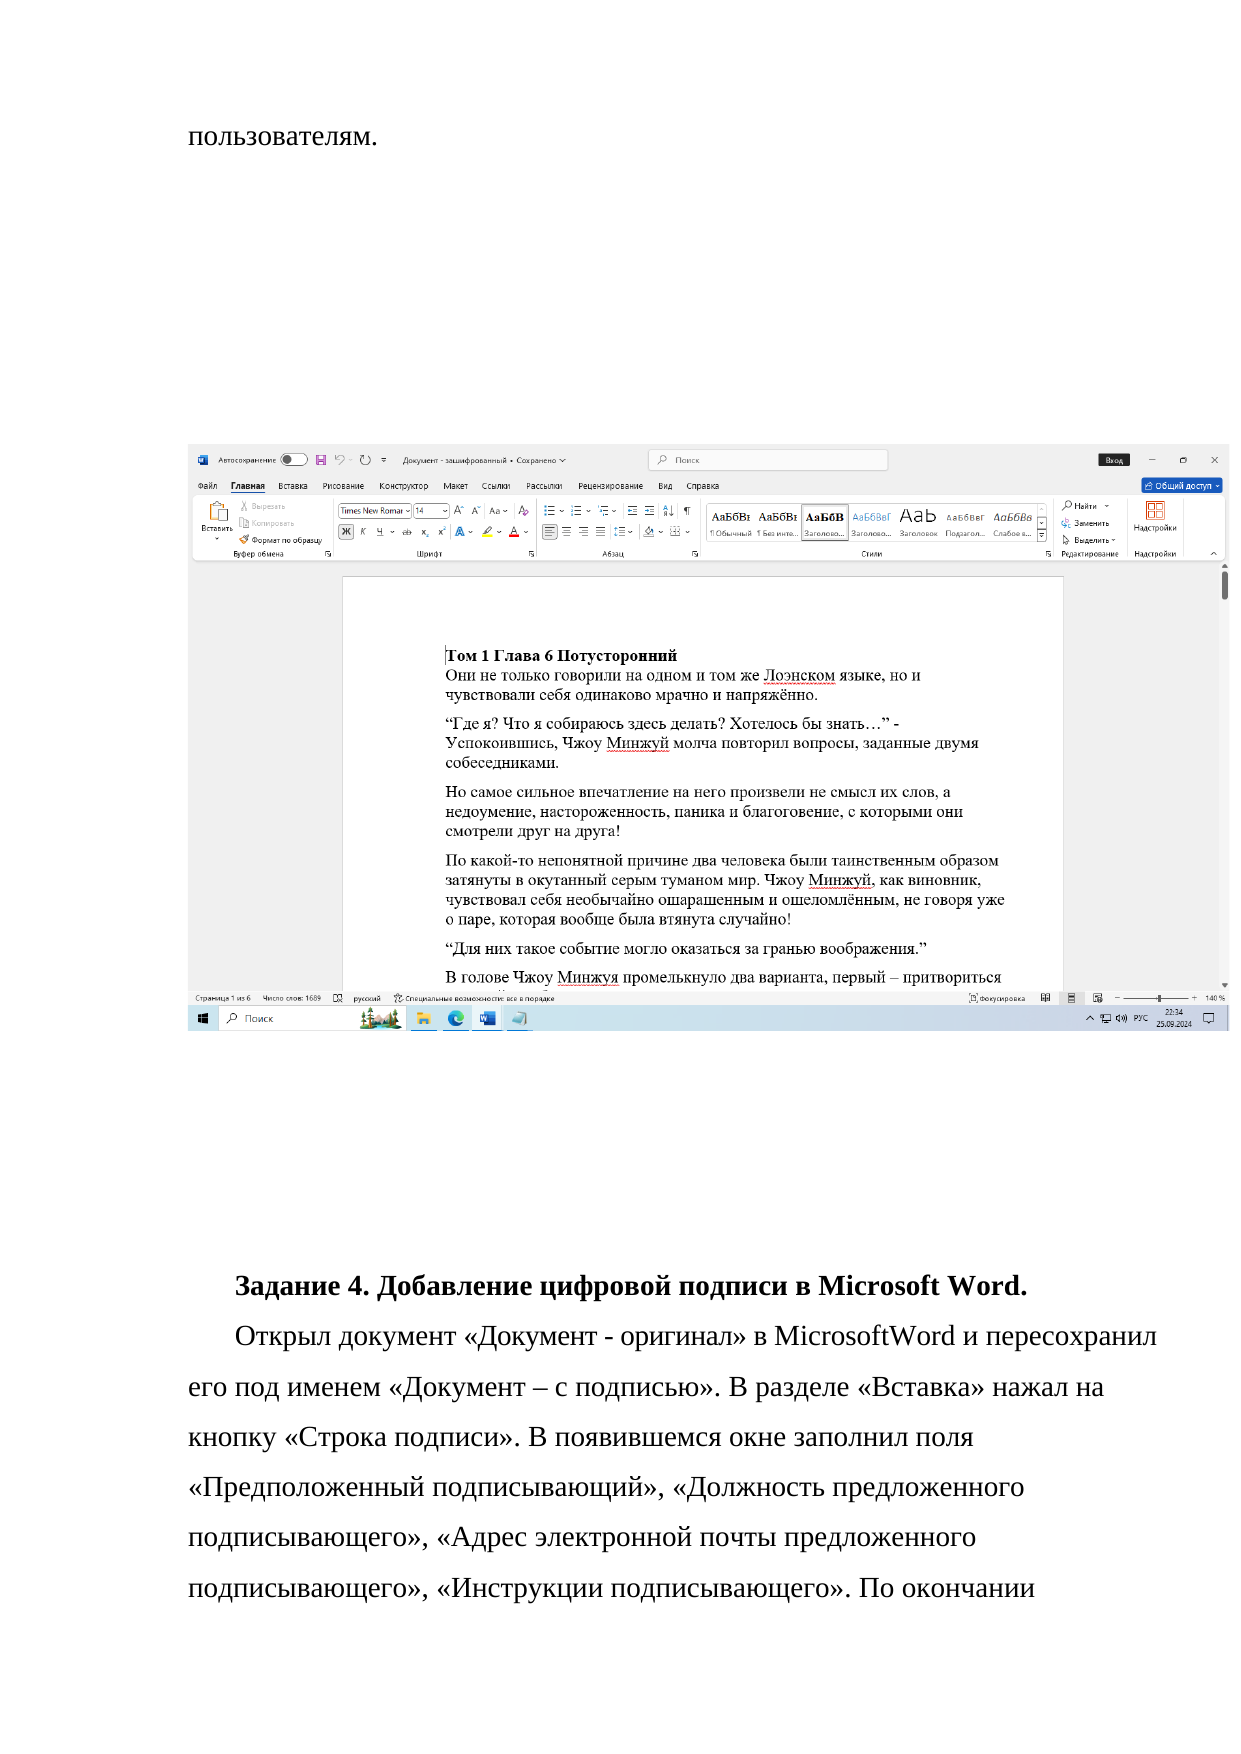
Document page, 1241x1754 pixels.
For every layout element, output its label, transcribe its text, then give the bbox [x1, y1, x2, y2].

subtitle Задание 4. Добавление цифровой подписи в Microsoft Word. [234, 1268, 1078, 1302]
picture [187, 444, 1230, 1031]
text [188, 1318, 1171, 1603]
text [188, 118, 1115, 444]
